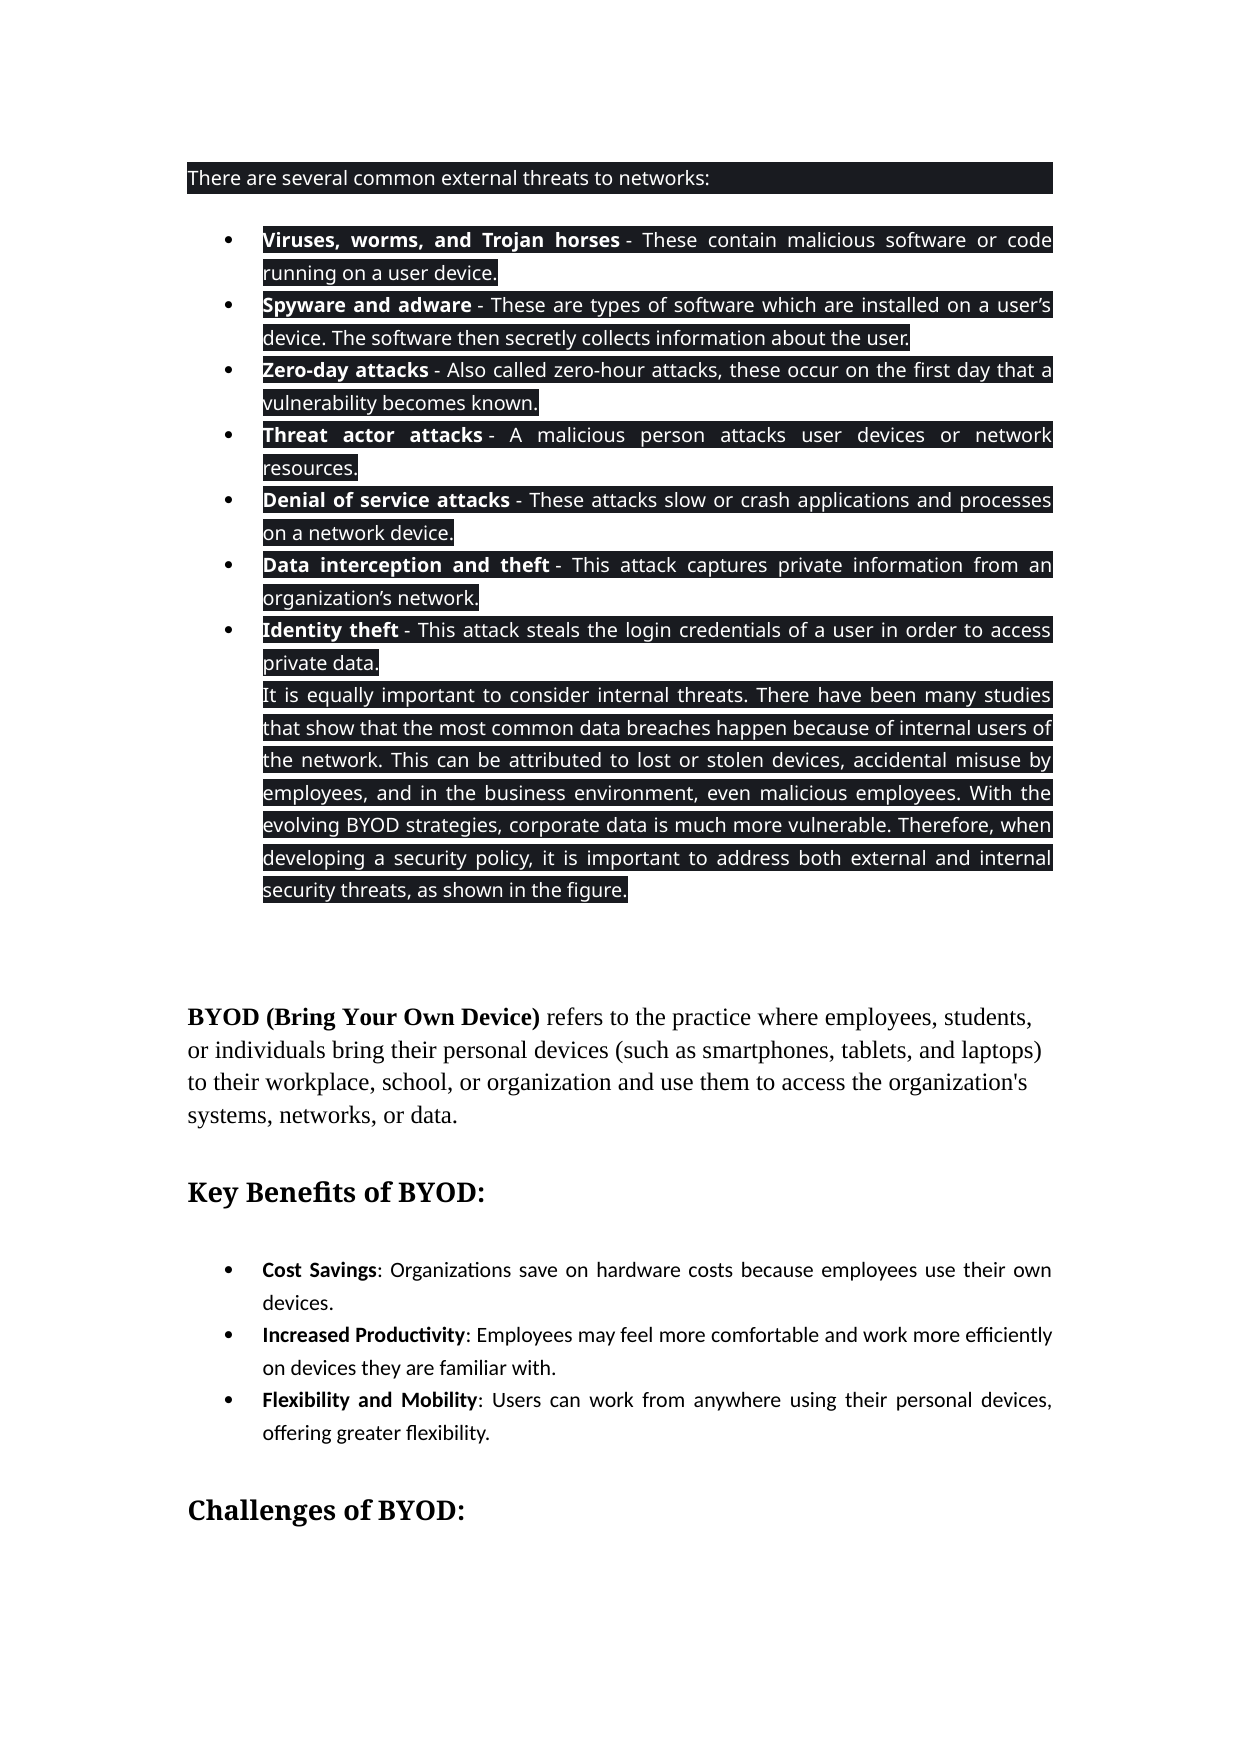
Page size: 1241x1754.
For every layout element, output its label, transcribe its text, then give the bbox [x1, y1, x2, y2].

list Viruses, worms, and Trojan horses - These contain malicious software or code running on a user device. [225, 224, 1053, 289]
list Data interception and theft - This attack captures private information from an organization’s network. [225, 549, 1053, 614]
text There are several common external threats to networks: [187, 162, 1053, 194]
list Increased Productivity: Employees may feel more comfortable and work more efficiently on devices they are familiar with. [225, 1319, 1053, 1384]
list Zero-day attacks - Also called zero-hour attacks, these occur on the first day that a vulnerability becomes known. [225, 354, 1053, 419]
list Threat actor attacks - A malicious person attacks user devices or network resources. [225, 419, 1053, 484]
list Cost Savings: Organizations save on hardware costs because employees use their own devices. [225, 1254, 1053, 1319]
subtitle Key Benefits of BYOD: [187, 1159, 1053, 1224]
list Denial of service attacks - These attacks slow or crash applications and processes on a network device. [225, 484, 1053, 549]
list Flexibility and Mobility: Users can work from anywhere using their personal devices, offering greater flexibility. [225, 1384, 1053, 1449]
list Identity theft - This attack steals the login credentials of a user in order to access private data. It is equally important to consider internal threats. There have been many studies that show that the most common data breaches happen because of internal users of the network. This can be attributed to lost or stolen devices, accidental misuse by employees, and in the business environment, even malicious employees. With the evolving BYOD strategies, corporate data is much more vulnerable. Therefore, when developing a security policy, it is important to address both external and internal security threats, as shown in the figure. [225, 614, 1053, 906]
text BYOD (Bring Your Own Device) refers to the practice where employees, students, or individuals bring their personal devices (such as smartphones, tablets, and laptops) to their workplace, school, or organization and use them to access the organization's systems, networks, or data. [187, 935, 1053, 1130]
subtitle Challenges of BYOD: [187, 1478, 1053, 1543]
list Spyware and adware - These are types of software which are installed on a user’s device. The software then secretly collects information about the user. [225, 289, 1053, 354]
